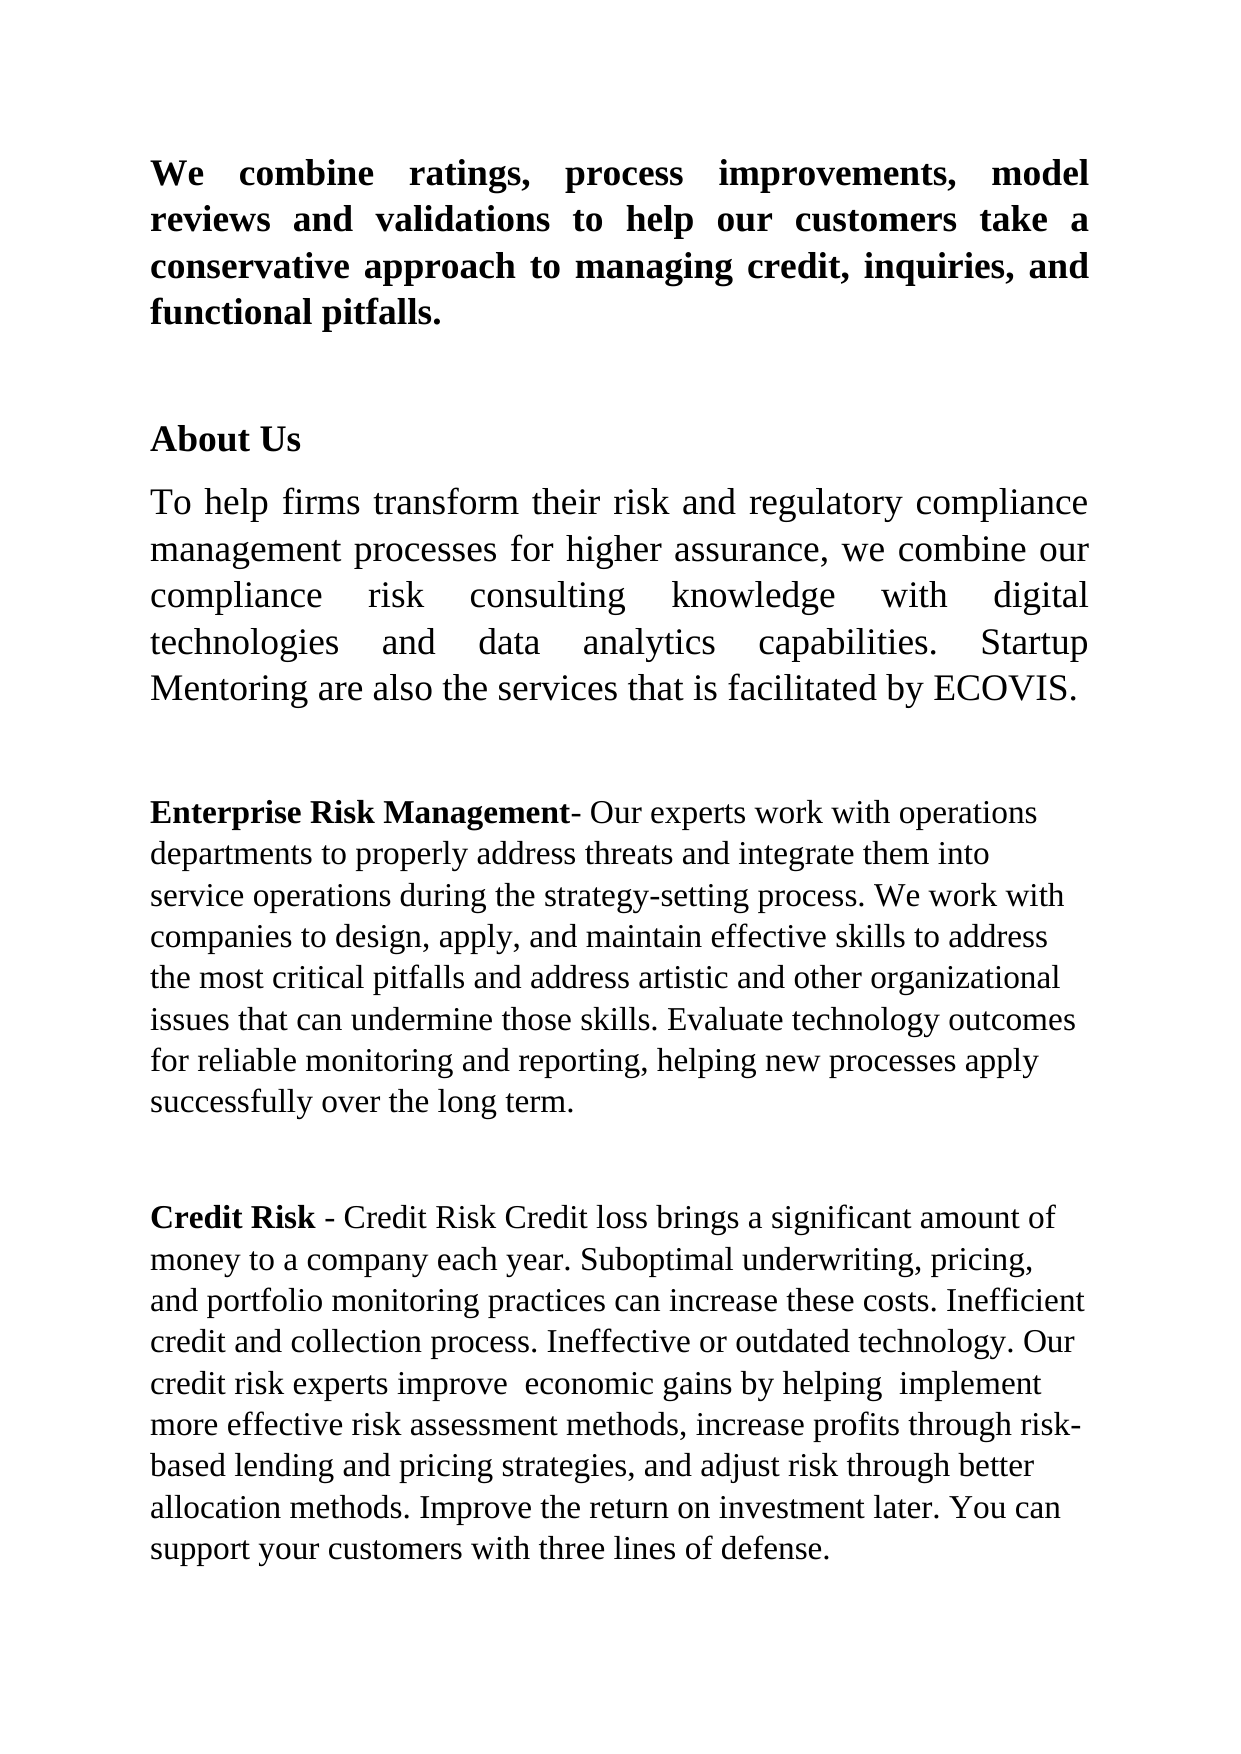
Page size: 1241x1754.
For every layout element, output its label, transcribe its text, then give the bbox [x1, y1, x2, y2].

text Enterprise Risk Management- Our experts work with operations departments to properly address threats and integrate them into service operations during the strategy-setting process. We work with companies to design, apply, and maintain effective skills to address the most critical pitfalls and address artistic and other organizational issues that can undermine those skills. Evaluate technology outcomes for reliable monitoring and reporting, helping new processes apply successfully over the long term. [150, 792, 1090, 1120]
text We combine ratings, process improvements, model reviews and validations to help our customers take a conservative approach to managing credit, inquiries, and functional pitfalls. [150, 150, 1090, 333]
text To help firms transform their risk and regulatory compliance management processes for higher assurance, we combine our compliance risk consulting knowledge with digital technologies and data analytics capabilities. Startup Mentoring are also the services that is facilitated by ECOVIS. [150, 479, 1090, 709]
text About Us [150, 416, 1090, 459]
text Credit Risk - Credit Risk Credit loss brings a significant amount of money to a company each year. Suboptimal underwriting, pricing, and portfolio monitoring practices can increase these costs. Inefficient credit and collection process. Ineffective or outdated technology. Our credit risk experts improve economic gains by helping implement more effective risk assessment methods, increase profits through risk-based lending and pricing strategies, and adjust risk through better allocation methods. Improve the return on investment later. You can support your customers with three lines of defense. [150, 1198, 1090, 1567]
